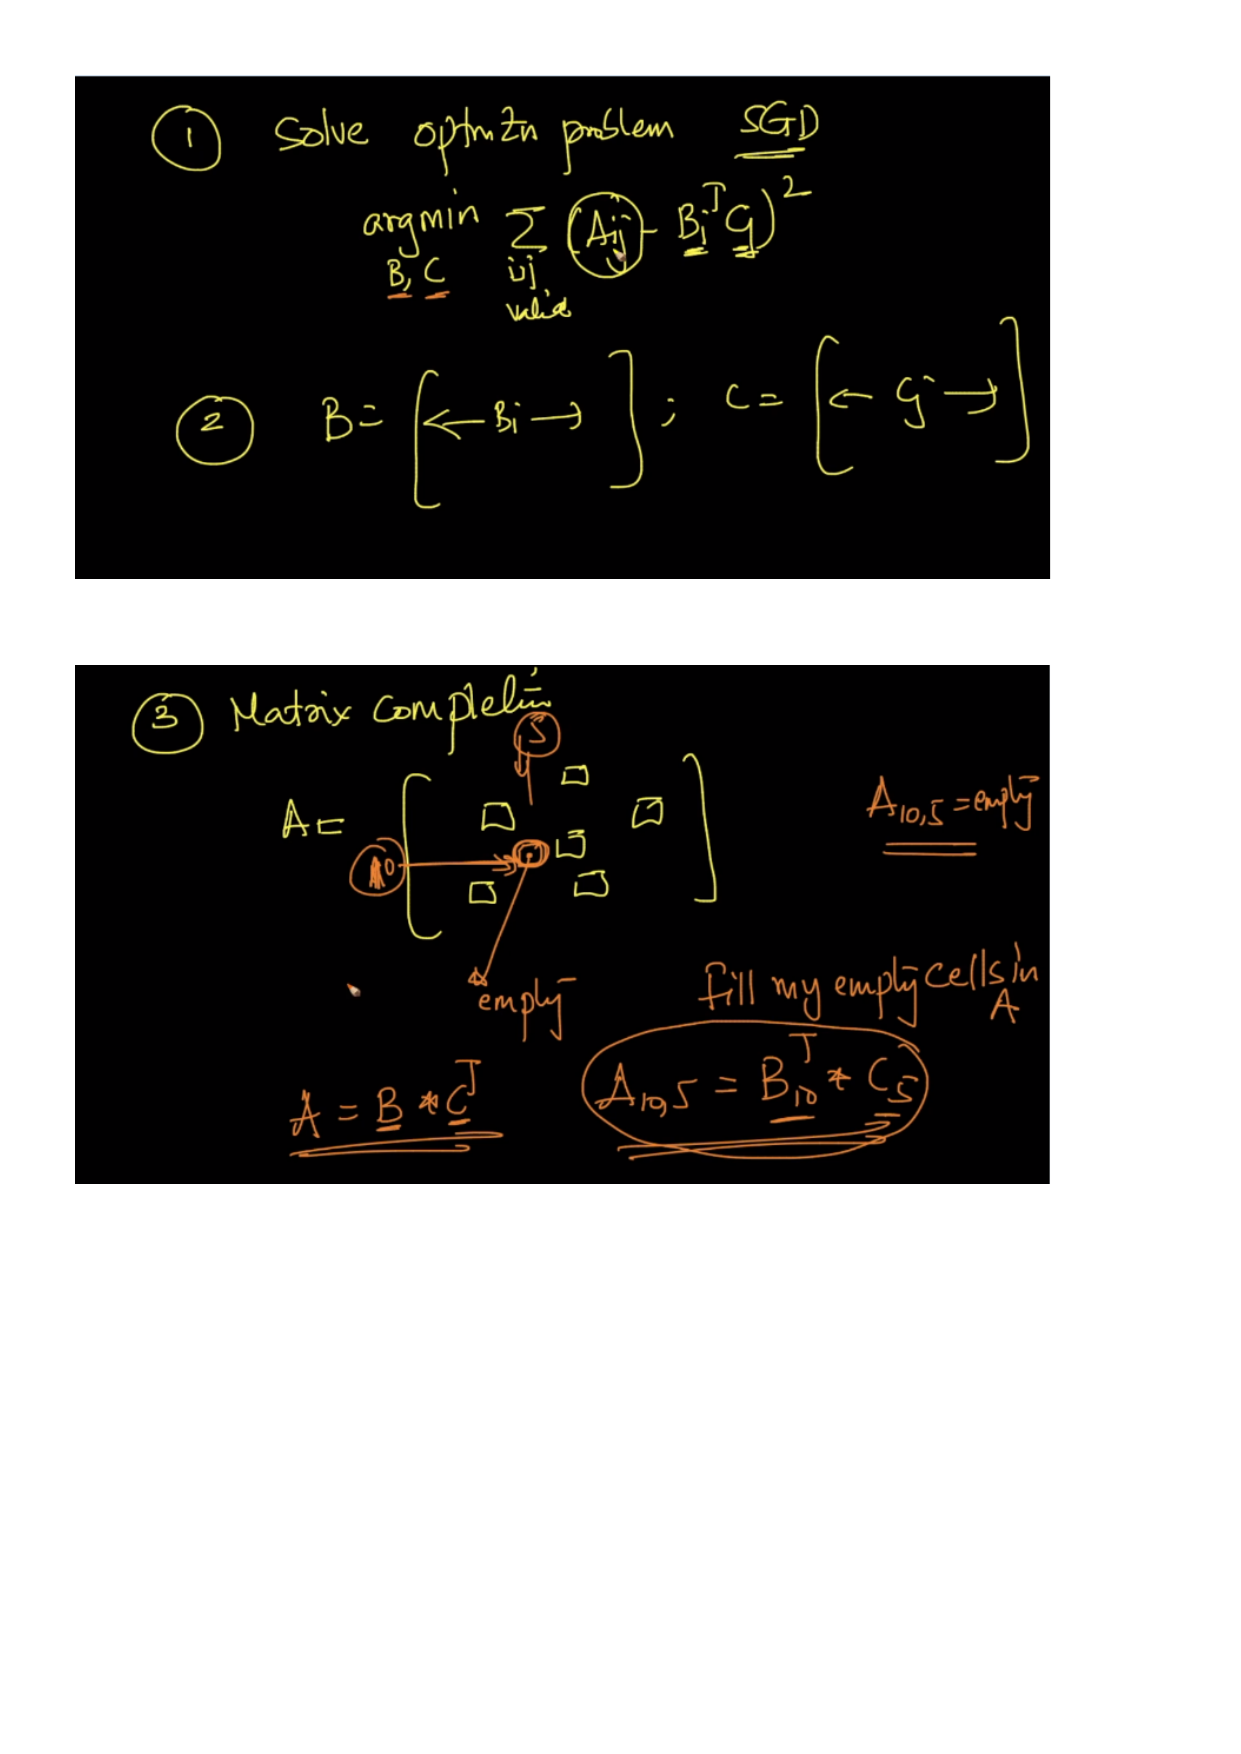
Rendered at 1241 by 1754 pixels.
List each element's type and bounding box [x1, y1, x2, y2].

picture [75, 75, 1050, 579]
picture [75, 665, 1050, 1184]
